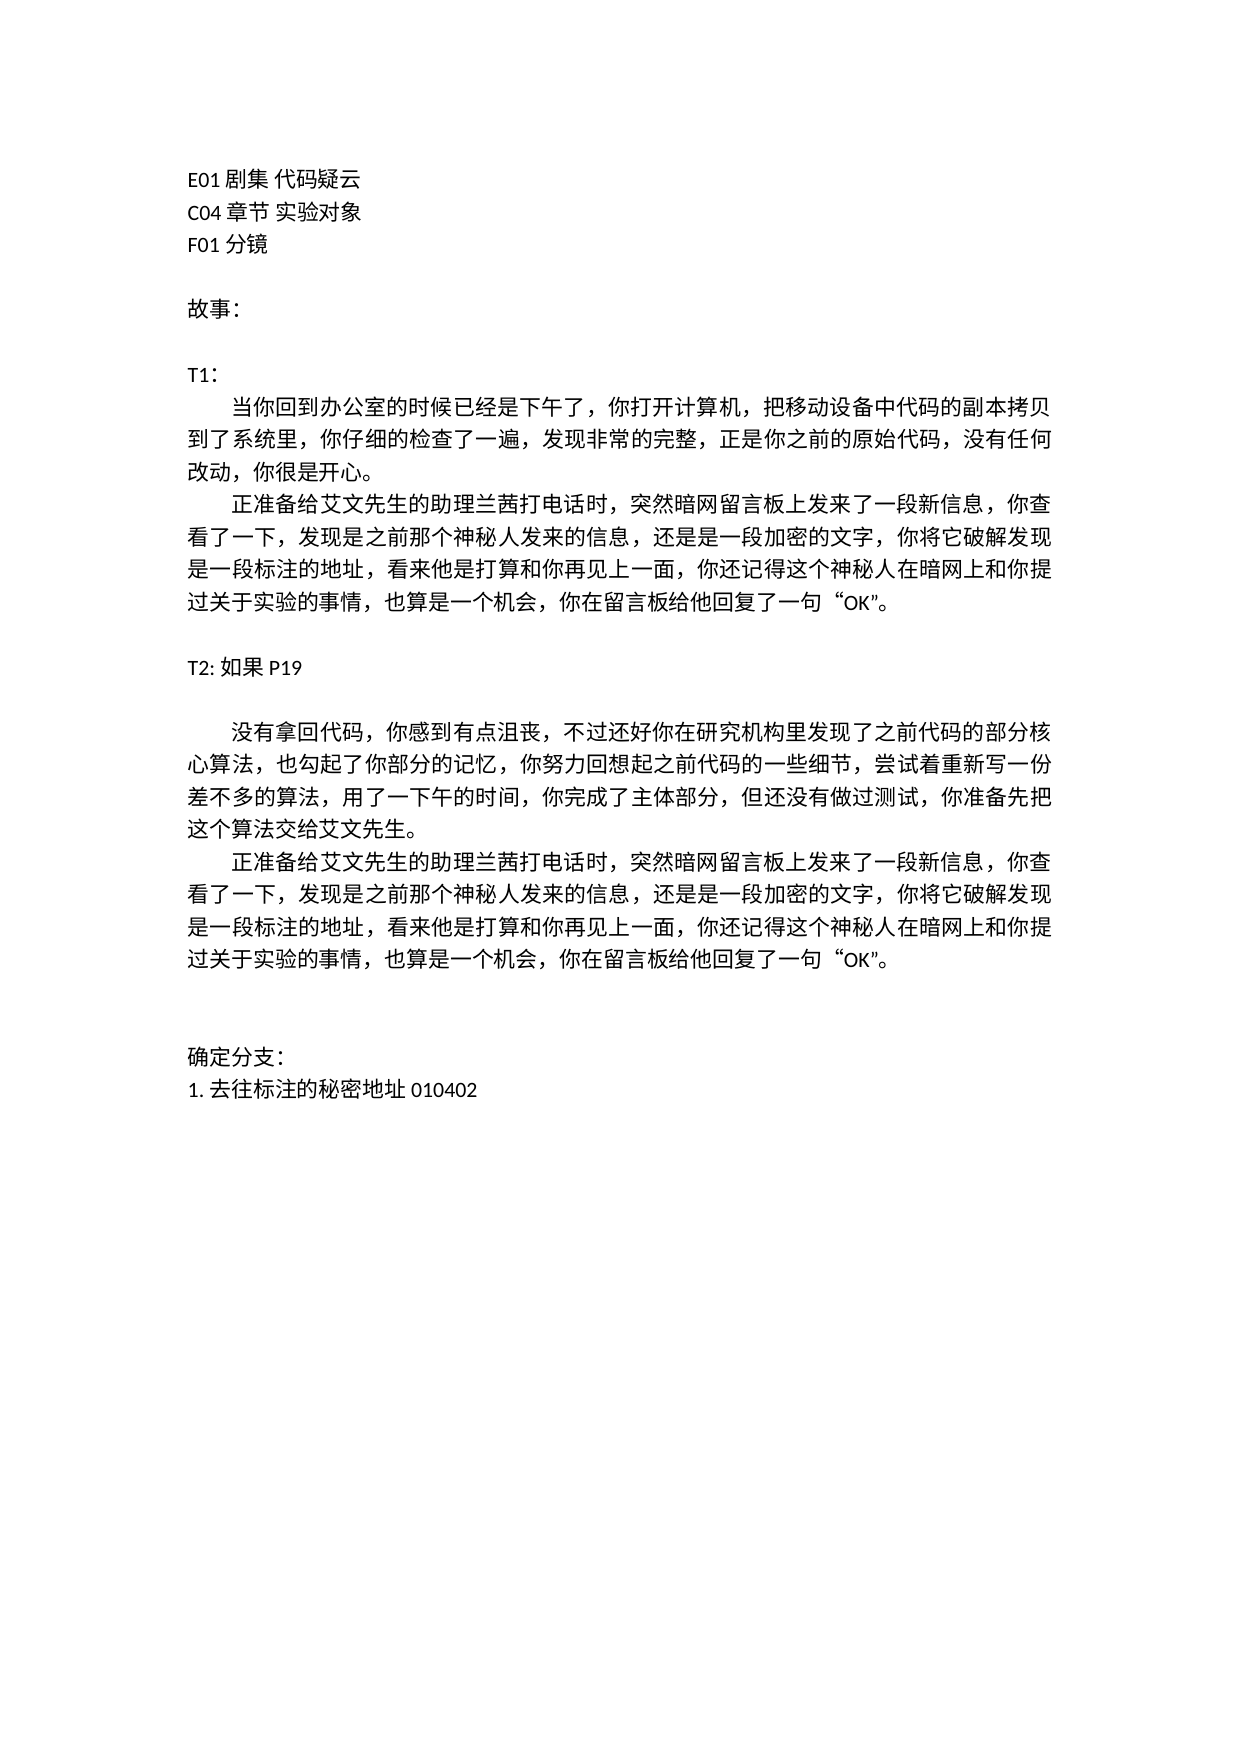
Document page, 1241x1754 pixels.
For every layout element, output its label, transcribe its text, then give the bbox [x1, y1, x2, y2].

text 没有拿回代码，你感到有点沮丧，不过还好你在研究机构里发现了之前代码的部分核心算法，也勾起了你部分的记忆，你努力回想起之前代码的一些细节，尝试着重新写一份差不多的算法，用了一下午的时间，你完成了主体部分，但还没有做过测试，你准备先把这个算法交给艾文先生。 [187, 714, 1053, 844]
text 当你回到办公室的时候已经是下午了，你打开计算机，把移动设备中代码的副本拷贝到了系统里，你仔细的检查了一遍，发现非常的完整，正是你之前的原始代码，没有任何改动，你很是开心。 [187, 389, 1053, 487]
list 去往标注的秘密地址 010402 [187, 1072, 1053, 1104]
text T2: 如果 P19 [187, 649, 1053, 682]
text E01 剧集 代码疑云 [187, 162, 1053, 194]
text T1： [187, 357, 1053, 389]
text F01 分镜 [187, 227, 1053, 259]
text C04 章节 实验对象 [187, 194, 1053, 227]
text 确定分支： [187, 1039, 1053, 1072]
text 故事： [187, 292, 1053, 324]
text 正准备给艾文先生的助理兰茜打电话时，突然暗网留言板上发来了一段新信息，你查看了一下，发现是之前那个神秘人发来的信息，还是是一段加密的文字，你将它破解发现是一段标注的地址，看来他是打算和你再见上一面，你还记得这个神秘人在暗网上和你提过关于实验的事情，也算是一个机会，你在留言板给他回复了一句“OK”。 [187, 487, 1053, 617]
text 正准备给艾文先生的助理兰茜打电话时，突然暗网留言板上发来了一段新信息，你查看了一下，发现是之前那个神秘人发来的信息，还是是一段加密的文字，你将它破解发现是一段标注的地址，看来他是打算和你再见上一面，你还记得这个神秘人在暗网上和你提过关于实验的事情，也算是一个机会，你在留言板给他回复了一句“OK”。 [187, 844, 1053, 974]
